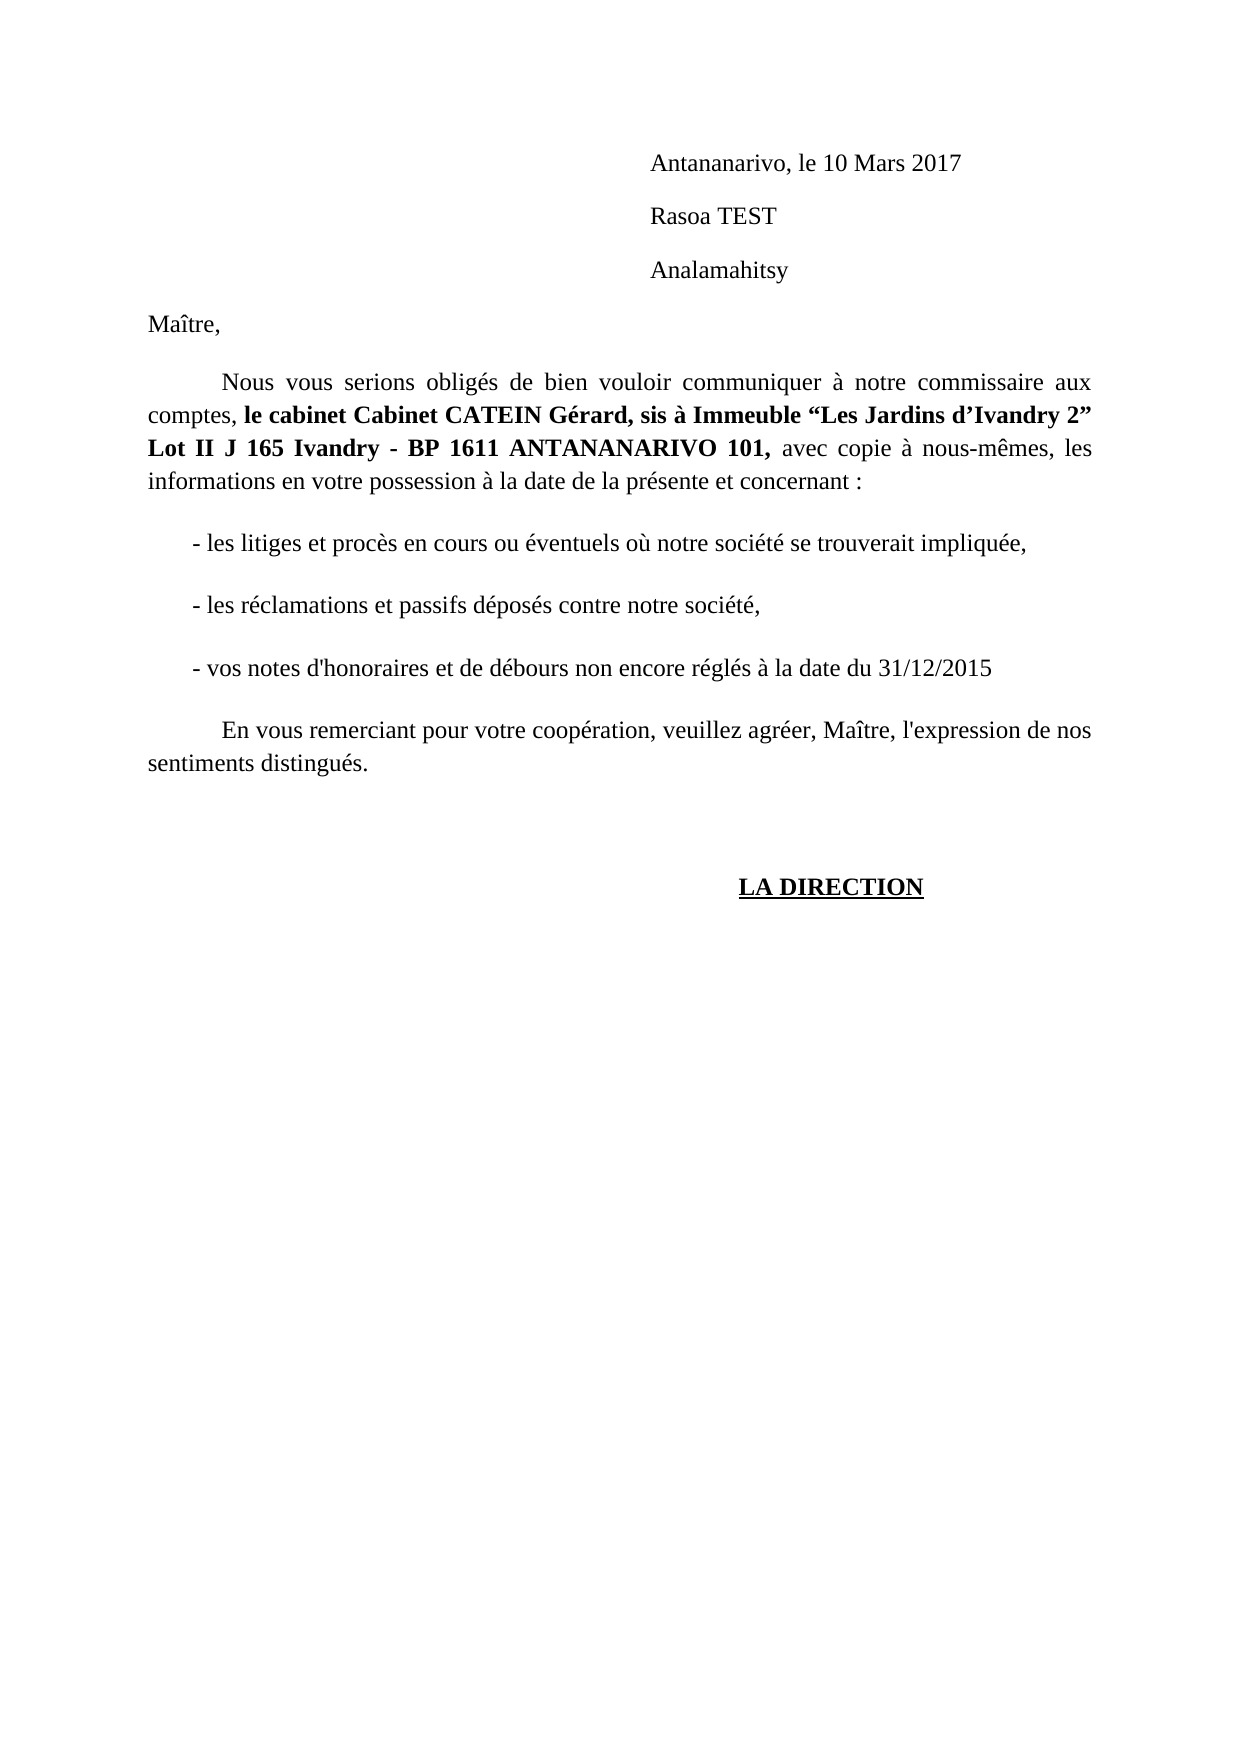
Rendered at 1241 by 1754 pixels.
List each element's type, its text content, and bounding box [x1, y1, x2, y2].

text Nous vous serions obligés de bien vouloir communiquer à notre commissaire aux comptes, le cabinet Cabinet CATEIN Gérard, sis à Immeuble “Les Jardins d’Ivandry 2” Lot II J 165 Ivandry - BP 1611 ANTANANARIVO 101, avec copie à nous-mêmes, les informations en votre possession à la date de la présente et concernant : [148, 367, 1093, 495]
text Analamahitsy [650, 255, 1093, 284]
text - les litiges et procès en cours ou éventuels où notre société se trouverait impliquée, [148, 528, 1093, 557]
text Antananarivo, le 10 Mars 2017 [650, 148, 1093, 176]
subtitle LA DIRECTION [738, 872, 1093, 901]
text En vous remerciant pour votre coopération, veuillez agréer, Maître, l'expression de nos sentiments distingués. [148, 715, 1093, 777]
text Rasoa TEST [650, 201, 1093, 230]
text - vos notes d'honoraires et de débours non encore réglés à la date du 31/12/2015 [148, 653, 1093, 682]
text - les réclamations et passifs déposés contre notre société, [148, 591, 1093, 619]
text Maître, [148, 309, 1093, 338]
